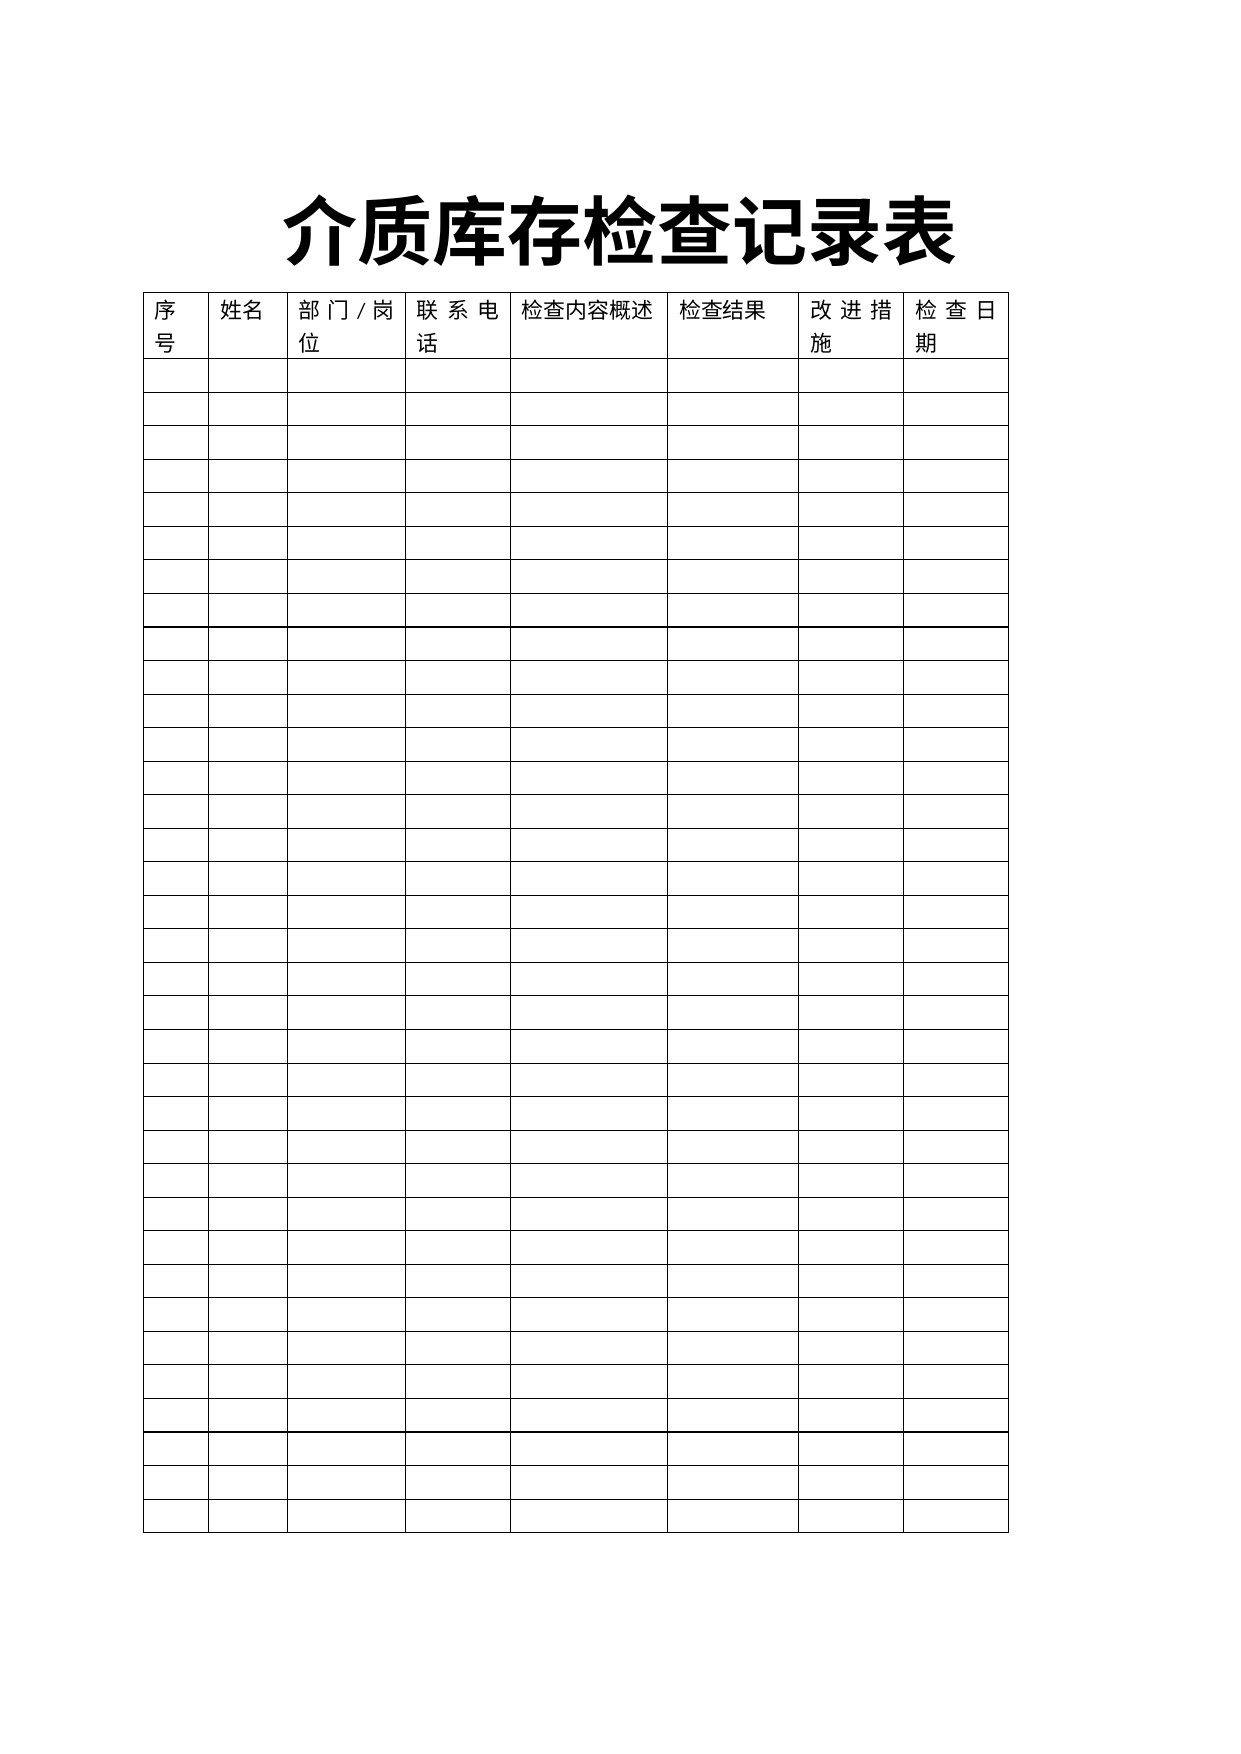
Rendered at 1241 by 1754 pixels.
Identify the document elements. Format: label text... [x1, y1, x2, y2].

table_cell [904, 896, 1008, 928]
table_cell [144, 1332, 208, 1364]
table_cell [288, 661, 405, 693]
table_cell [209, 1466, 287, 1498]
table_cell [406, 862, 510, 895]
table_cell [288, 896, 405, 928]
table_cell [406, 1500, 510, 1532]
table_cell [288, 1332, 405, 1364]
table_cell [511, 393, 667, 425]
table_cell [144, 661, 208, 693]
table_cell [904, 862, 1008, 895]
table_cell [209, 460, 287, 492]
table_cell [144, 1097, 208, 1129]
table_cell [668, 695, 798, 727]
table_cell [904, 393, 1008, 425]
table_cell [209, 862, 287, 895]
table_cell [668, 1064, 798, 1096]
table_cell [209, 527, 287, 559]
table_cell [288, 493, 405, 526]
table_cell [799, 426, 903, 459]
table_cell [904, 1198, 1008, 1230]
table_cell [904, 728, 1008, 761]
table_cell [511, 929, 667, 962]
table_cell [511, 661, 667, 693]
table_cell [799, 1332, 903, 1364]
table_cell [511, 1164, 667, 1197]
table_cell [904, 1265, 1008, 1297]
table_cell [511, 1298, 667, 1331]
table_cell [668, 1466, 798, 1498]
table_cell [144, 426, 208, 459]
table_cell [511, 560, 667, 593]
table_cell [209, 1198, 287, 1230]
table_cell [406, 1064, 510, 1096]
table_cell [668, 1365, 798, 1398]
table_cell [288, 829, 405, 861]
table_cell [668, 359, 798, 392]
table_cell [668, 1265, 798, 1297]
table_cell [288, 728, 405, 761]
table_cell [144, 695, 208, 727]
table_cell [511, 1433, 667, 1465]
table_cell [511, 795, 667, 828]
table_header 部门/岗位 [288, 293, 405, 358]
table_cell [799, 762, 903, 794]
table_cell [406, 1231, 510, 1264]
table_cell [668, 1332, 798, 1364]
table_cell [511, 1365, 667, 1398]
table_cell [904, 628, 1008, 660]
table_cell [406, 1097, 510, 1129]
table_cell [904, 460, 1008, 492]
table_cell [209, 1298, 287, 1331]
table_cell [904, 1131, 1008, 1163]
table_cell [668, 762, 798, 794]
table_cell [799, 1164, 903, 1197]
table_cell [668, 1231, 798, 1264]
table_cell [799, 1265, 903, 1297]
table_cell [799, 393, 903, 425]
table_cell [904, 996, 1008, 1029]
table_cell [406, 359, 510, 392]
table_cell [904, 1365, 1008, 1398]
table_cell [799, 493, 903, 526]
table_cell [511, 359, 667, 392]
table_cell [406, 695, 510, 727]
table_cell [799, 359, 903, 392]
table_cell [904, 426, 1008, 459]
table_cell [904, 1030, 1008, 1062]
table_cell [209, 996, 287, 1029]
table_cell [209, 1097, 287, 1129]
table_cell [209, 1399, 287, 1431]
table_cell [799, 1064, 903, 1096]
table_cell [209, 1332, 287, 1364]
table_cell [406, 1131, 510, 1163]
table_cell [144, 1131, 208, 1163]
table_cell [668, 728, 798, 761]
table_cell [904, 560, 1008, 593]
table_cell [406, 560, 510, 593]
table_cell [668, 862, 798, 895]
table_cell [406, 628, 510, 660]
table_cell [668, 1097, 798, 1129]
table_cell [511, 1198, 667, 1230]
table_cell [288, 1265, 405, 1297]
table_cell [209, 929, 287, 962]
table_cell [511, 896, 667, 928]
table_cell [511, 426, 667, 459]
table_cell [209, 359, 287, 392]
table_cell [799, 896, 903, 928]
table_cell [904, 762, 1008, 794]
table_cell [511, 527, 667, 559]
table_cell [511, 460, 667, 492]
table_cell [406, 1265, 510, 1297]
table_cell [799, 1231, 903, 1264]
table_cell [904, 795, 1008, 828]
table_cell [209, 393, 287, 425]
table_cell [209, 1164, 287, 1197]
table_cell [904, 1164, 1008, 1197]
table_cell [209, 795, 287, 828]
table_cell [144, 1030, 208, 1062]
table_cell [209, 661, 287, 693]
table_cell [668, 393, 798, 425]
table_cell [406, 1365, 510, 1398]
table_cell [668, 963, 798, 995]
table_cell [904, 695, 1008, 727]
table_cell [668, 1030, 798, 1062]
table_cell [406, 1332, 510, 1364]
table_cell [209, 1365, 287, 1398]
table_cell [144, 460, 208, 492]
table_cell [511, 695, 667, 727]
table_cell [511, 829, 667, 861]
table_cell [144, 728, 208, 761]
table_cell [406, 996, 510, 1029]
table_cell [406, 393, 510, 425]
table_cell [209, 963, 287, 995]
table_cell [144, 1500, 208, 1532]
table_cell [144, 1466, 208, 1498]
table_cell [799, 795, 903, 828]
table_cell [406, 1433, 510, 1465]
table_cell [904, 829, 1008, 861]
table_cell [209, 426, 287, 459]
table_cell [288, 762, 405, 794]
table_cell [144, 1298, 208, 1331]
table_cell [406, 1198, 510, 1230]
table_cell [209, 628, 287, 660]
table_cell [209, 695, 287, 727]
table_cell [904, 493, 1008, 526]
table_cell [799, 628, 903, 660]
table_cell [209, 560, 287, 593]
table_cell [144, 393, 208, 425]
table_cell [144, 963, 208, 995]
table_cell [904, 1231, 1008, 1264]
table_cell [799, 560, 903, 593]
table_cell [904, 1332, 1008, 1364]
table_cell [288, 359, 405, 392]
table_cell [288, 594, 405, 626]
table_cell [209, 829, 287, 861]
table_cell [288, 628, 405, 660]
table_cell [406, 1030, 510, 1062]
table_cell [668, 1399, 798, 1431]
table_cell [799, 829, 903, 861]
table_cell [288, 560, 405, 593]
table_cell [288, 1064, 405, 1096]
table_cell [209, 1131, 287, 1163]
table_cell [406, 728, 510, 761]
table_cell [288, 1231, 405, 1264]
table_cell [406, 829, 510, 861]
table_cell [511, 1265, 667, 1297]
table_cell [668, 560, 798, 593]
table_cell [904, 1466, 1008, 1498]
table_cell [511, 1131, 667, 1163]
table_cell [511, 628, 667, 660]
table_cell [511, 1500, 667, 1532]
table_cell [144, 862, 208, 895]
table_cell [799, 1466, 903, 1498]
table_cell [511, 1030, 667, 1062]
table_cell [511, 1399, 667, 1431]
table_cell [209, 1433, 287, 1465]
table_cell [511, 762, 667, 794]
table_cell [209, 1265, 287, 1297]
table_cell [406, 795, 510, 828]
table_cell [144, 1064, 208, 1096]
table_cell [904, 1298, 1008, 1331]
table_cell [799, 996, 903, 1029]
table_cell [668, 1500, 798, 1532]
table_cell [209, 1030, 287, 1062]
table_cell [904, 1500, 1008, 1532]
table_header 检查结果 [668, 293, 798, 358]
table_cell [288, 795, 405, 828]
table_cell [144, 762, 208, 794]
table_cell [668, 896, 798, 928]
table_cell [799, 862, 903, 895]
table_cell [668, 795, 798, 828]
table_cell [209, 493, 287, 526]
table_cell [668, 1433, 798, 1465]
table_cell [668, 929, 798, 962]
table_cell [144, 1164, 208, 1197]
table_cell [288, 1198, 405, 1230]
table_cell [668, 1298, 798, 1331]
table_cell [511, 1332, 667, 1364]
table_cell [288, 929, 405, 962]
table_cell [511, 996, 667, 1029]
table_cell [799, 728, 903, 761]
table_cell [668, 1131, 798, 1163]
table_cell [406, 1399, 510, 1431]
table_cell [668, 628, 798, 660]
table_cell [904, 527, 1008, 559]
table_header 检查内容概述 [511, 293, 667, 358]
table_cell [209, 762, 287, 794]
table_cell [144, 527, 208, 559]
table_cell [144, 1399, 208, 1431]
table_cell [668, 460, 798, 492]
table_cell [904, 594, 1008, 626]
table_cell [144, 359, 208, 392]
table_cell [668, 829, 798, 861]
table_header 序号 [144, 293, 208, 358]
table_cell [904, 1399, 1008, 1431]
table_cell [668, 996, 798, 1029]
table_cell [144, 795, 208, 828]
table_cell [799, 1365, 903, 1398]
table_cell [668, 661, 798, 693]
table_cell [144, 1433, 208, 1465]
table_cell [209, 1231, 287, 1264]
table_cell [799, 460, 903, 492]
table_cell [288, 1500, 405, 1532]
table_cell [668, 426, 798, 459]
table_cell [511, 1231, 667, 1264]
table_cell [406, 661, 510, 693]
table_cell [668, 594, 798, 626]
text 介质库存检查记录表 [187, 162, 1053, 292]
table_cell [799, 1097, 903, 1129]
table_cell [144, 929, 208, 962]
table_cell [799, 1298, 903, 1331]
table_cell [799, 594, 903, 626]
table_header 联系电话 [406, 293, 510, 358]
table_cell [288, 1466, 405, 1498]
table_cell [511, 1466, 667, 1498]
table_cell [799, 1030, 903, 1062]
table_cell [799, 1500, 903, 1532]
table_cell [406, 963, 510, 995]
table_cell [144, 560, 208, 593]
table_cell [144, 1365, 208, 1398]
table_cell [144, 996, 208, 1029]
table_cell [288, 862, 405, 895]
table_cell [799, 661, 903, 693]
table_cell [904, 1433, 1008, 1465]
table_cell [144, 1231, 208, 1264]
table_cell [406, 493, 510, 526]
table_cell [799, 527, 903, 559]
table_cell [288, 963, 405, 995]
table_cell [288, 695, 405, 727]
table_cell [904, 1097, 1008, 1129]
table_header 检查日期 [904, 293, 1008, 358]
table_cell [406, 594, 510, 626]
table_cell [288, 527, 405, 559]
table_cell [799, 1198, 903, 1230]
table_cell [288, 1164, 405, 1197]
table_cell [406, 460, 510, 492]
table_cell [799, 695, 903, 727]
table_cell [511, 862, 667, 895]
table_cell [406, 426, 510, 459]
table_header 姓名 [209, 293, 287, 358]
table_cell [668, 527, 798, 559]
table_cell [406, 527, 510, 559]
table_cell [511, 1064, 667, 1096]
table_cell [511, 493, 667, 526]
table_cell [511, 1097, 667, 1129]
table_cell [406, 896, 510, 928]
table_cell [406, 929, 510, 962]
table_cell [288, 1298, 405, 1331]
table_cell [511, 728, 667, 761]
table_cell [288, 1030, 405, 1062]
table_cell [144, 896, 208, 928]
table_cell [288, 393, 405, 425]
table_cell [904, 929, 1008, 962]
table_cell [209, 1064, 287, 1096]
table_cell [144, 493, 208, 526]
table_cell [144, 1265, 208, 1297]
table_cell [406, 762, 510, 794]
table_cell [209, 896, 287, 928]
table_cell [288, 1097, 405, 1129]
table_cell [799, 929, 903, 962]
table_cell [406, 1466, 510, 1498]
table_cell [799, 963, 903, 995]
table_cell [799, 1399, 903, 1431]
table_cell [288, 1399, 405, 1431]
table_cell [511, 594, 667, 626]
table_cell [144, 829, 208, 861]
table_cell [288, 426, 405, 459]
table_cell [288, 1131, 405, 1163]
table_cell [209, 728, 287, 761]
table_cell [209, 1500, 287, 1532]
table_cell [144, 628, 208, 660]
table_cell [668, 493, 798, 526]
table_cell [288, 996, 405, 1029]
table_cell [144, 594, 208, 626]
table_cell [904, 963, 1008, 995]
table_cell [406, 1164, 510, 1197]
table_cell [144, 1198, 208, 1230]
table_cell [668, 1164, 798, 1197]
table_cell [904, 1064, 1008, 1096]
table_cell [406, 1298, 510, 1331]
table_cell [668, 1198, 798, 1230]
table_cell [288, 1365, 405, 1398]
table_cell [799, 1433, 903, 1465]
table_cell [288, 460, 405, 492]
table_cell [209, 594, 287, 626]
table_cell [799, 1131, 903, 1163]
table_cell [288, 1433, 405, 1465]
table_cell [904, 359, 1008, 392]
table_cell [511, 963, 667, 995]
table_cell [904, 661, 1008, 693]
table_header 改进措施 [799, 293, 903, 358]
